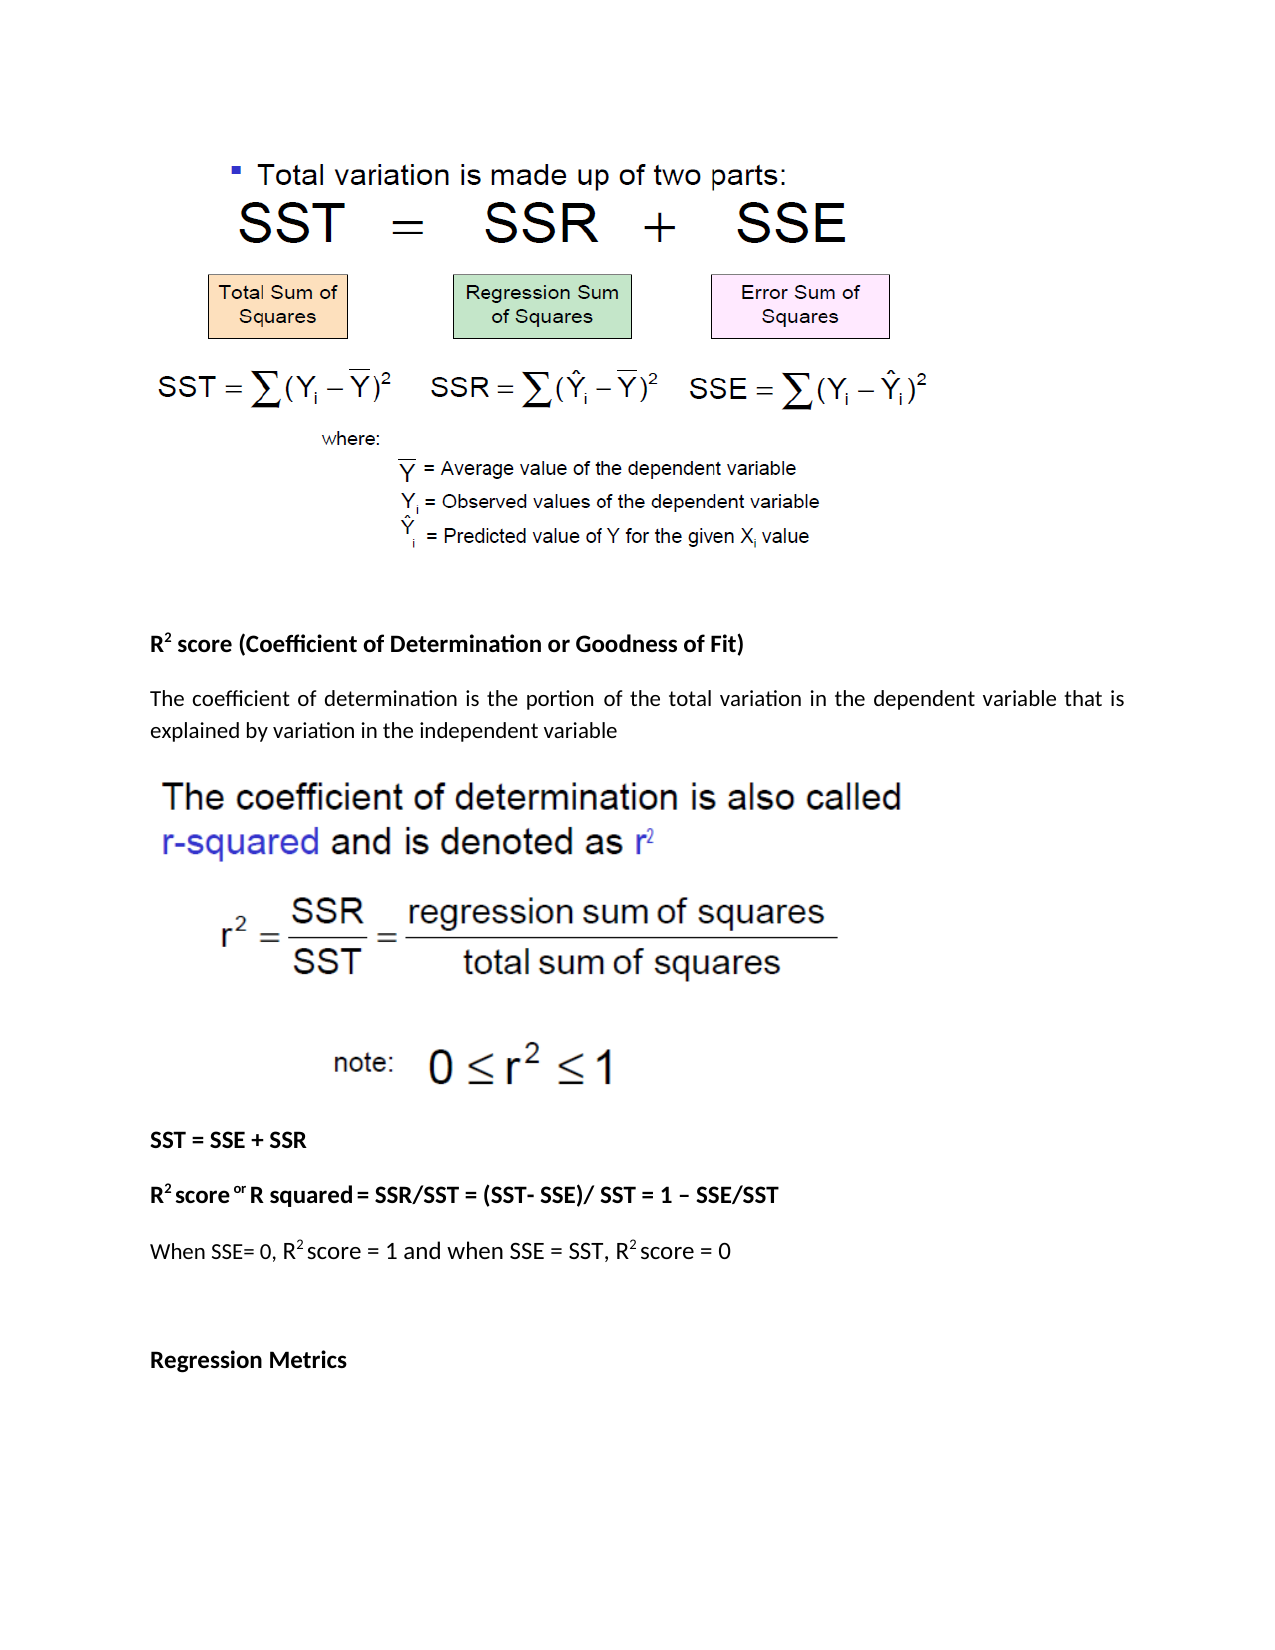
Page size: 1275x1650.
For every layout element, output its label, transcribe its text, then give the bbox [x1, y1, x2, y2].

picture [150, 769, 939, 1099]
picture [150, 150, 939, 548]
text Regression Metrics [150, 1344, 1125, 1375]
text R2 score or R squared = SSR/SST = (SST- SSE)/ SST = 1 – SSE/SST [150, 1179, 1125, 1210]
text R2 score (Coefficient of Determination or Goodness of Fit) [150, 628, 1125, 659]
text When SSE= 0, R2 score = 1 and when SSE = SST, R2 score = 0 [150, 1235, 1125, 1266]
text The coefficient of determination is the portion of the total variation in the dependent variable that is explained by variation in the independent variable [150, 684, 1125, 744]
text SST = SSE + SSR [150, 1124, 1125, 1154]
